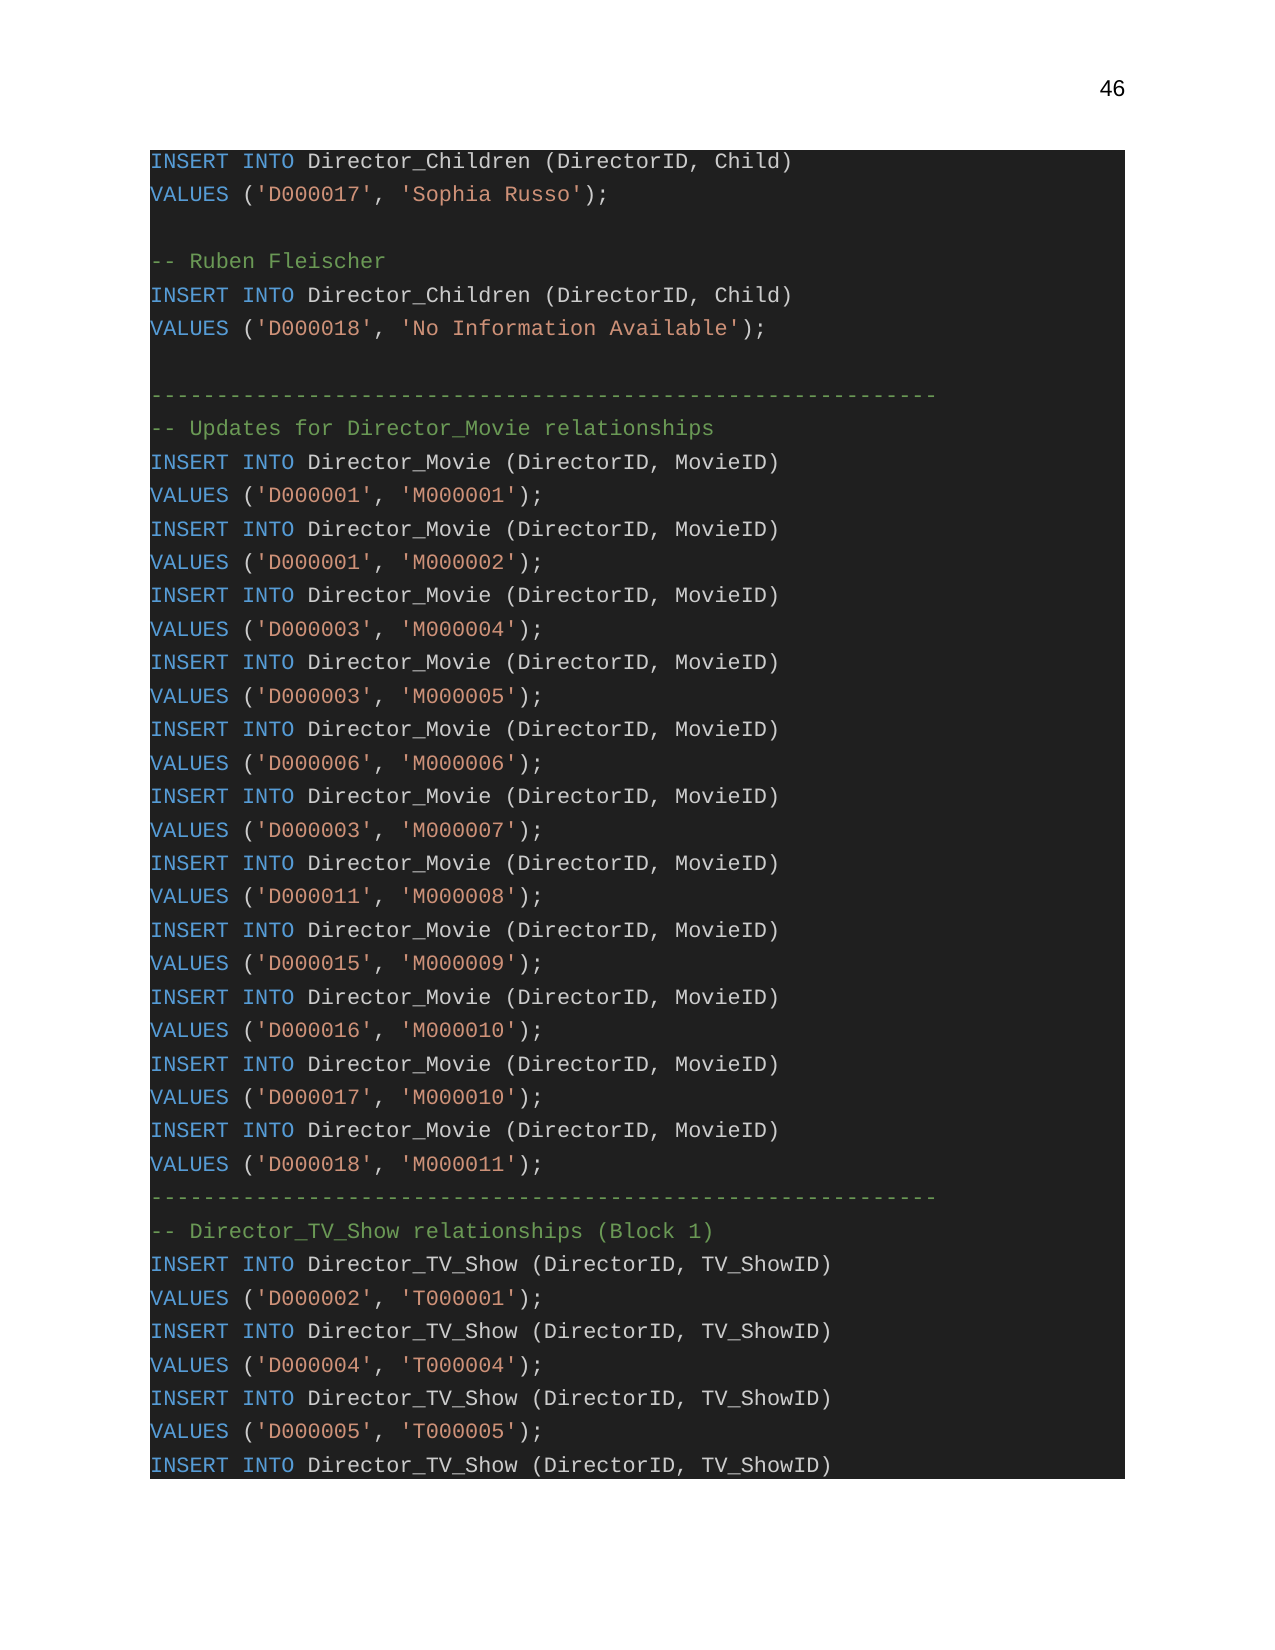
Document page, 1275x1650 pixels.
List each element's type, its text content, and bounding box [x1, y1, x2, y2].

text VALUES ('D000018', 'M000011'); [150, 1153, 1125, 1178]
text -- Updates for Director_Movie relationships [150, 417, 1125, 442]
text INSERT INTO Director_Movie (DirectorID, MovieID) [150, 585, 1125, 609]
text -- Director_TV_Show relationships (Block 1) [150, 1220, 1125, 1245]
text VALUES ('D000017', 'M000010'); [150, 1086, 1125, 1111]
text VALUES ('D000006', 'M000006'); [150, 752, 1125, 777]
text VALUES ('D000016', 'M000010'); [150, 1019, 1125, 1044]
text VALUES ('D000003', 'M000004'); [150, 618, 1125, 643]
text INSERT INTO Director_Movie (DirectorID, MovieID) [150, 852, 1125, 877]
text INSERT INTO Director_Movie (DirectorID, MovieID) [150, 518, 1125, 543]
text VALUES ('D000005', 'T000005'); [150, 1421, 1125, 1445]
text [150, 284, 1125, 308]
text VALUES ('D000002', 'T000001'); [150, 1287, 1125, 1312]
text VALUES ('D000017', 'Sophia Russo'); [150, 183, 1125, 208]
text VALUES ('D000001', 'M000002'); [150, 551, 1125, 576]
text -- Ruben Fleischer [150, 250, 1125, 275]
text VALUES ('D000011', 'M000008'); [150, 886, 1125, 910]
text INSERT INTO Director_Movie (DirectorID, MovieID) [150, 919, 1125, 944]
text INSERT INTO Director_Movie (DirectorID, MovieID) [150, 451, 1125, 476]
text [150, 1454, 1125, 1479]
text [150, 1387, 1125, 1412]
text VALUES ('D000003', 'M000005'); [150, 685, 1125, 710]
text VALUES ('D000018', 'No Information Available'); [150, 317, 1125, 342]
text VALUES ('D000003', 'M000007'); [150, 819, 1125, 843]
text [150, 150, 1125, 175]
text INSERT INTO Director_TV_Show (DirectorID, TV_ShowID) [150, 1253, 1125, 1278]
text INSERT INTO Director_TV_Show (DirectorID, TV_ShowID) [150, 1320, 1125, 1345]
text VALUES ('D000001', 'M000001'); [150, 484, 1125, 509]
text VALUES ('D000004', 'T000004'); [150, 1354, 1125, 1378]
text INSERT INTO Director_Movie (DirectorID, MovieID) [150, 652, 1125, 676]
text ------------------------------------------------------------ [150, 384, 1125, 409]
text INSERT INTO Director_Movie (DirectorID, MovieID) [150, 986, 1125, 1011]
text VALUES ('D000015', 'M000009'); [150, 952, 1125, 977]
text INSERT INTO Director_Movie (DirectorID, MovieID) [150, 1120, 1125, 1144]
text INSERT INTO Director_Movie (DirectorID, MovieID) [150, 1053, 1125, 1078]
text INSERT INTO Director_Movie (DirectorID, MovieID) [150, 718, 1125, 743]
text INSERT INTO Director_Movie (DirectorID, MovieID) [150, 785, 1125, 810]
text ------------------------------------------------------------ [150, 1187, 1125, 1211]
